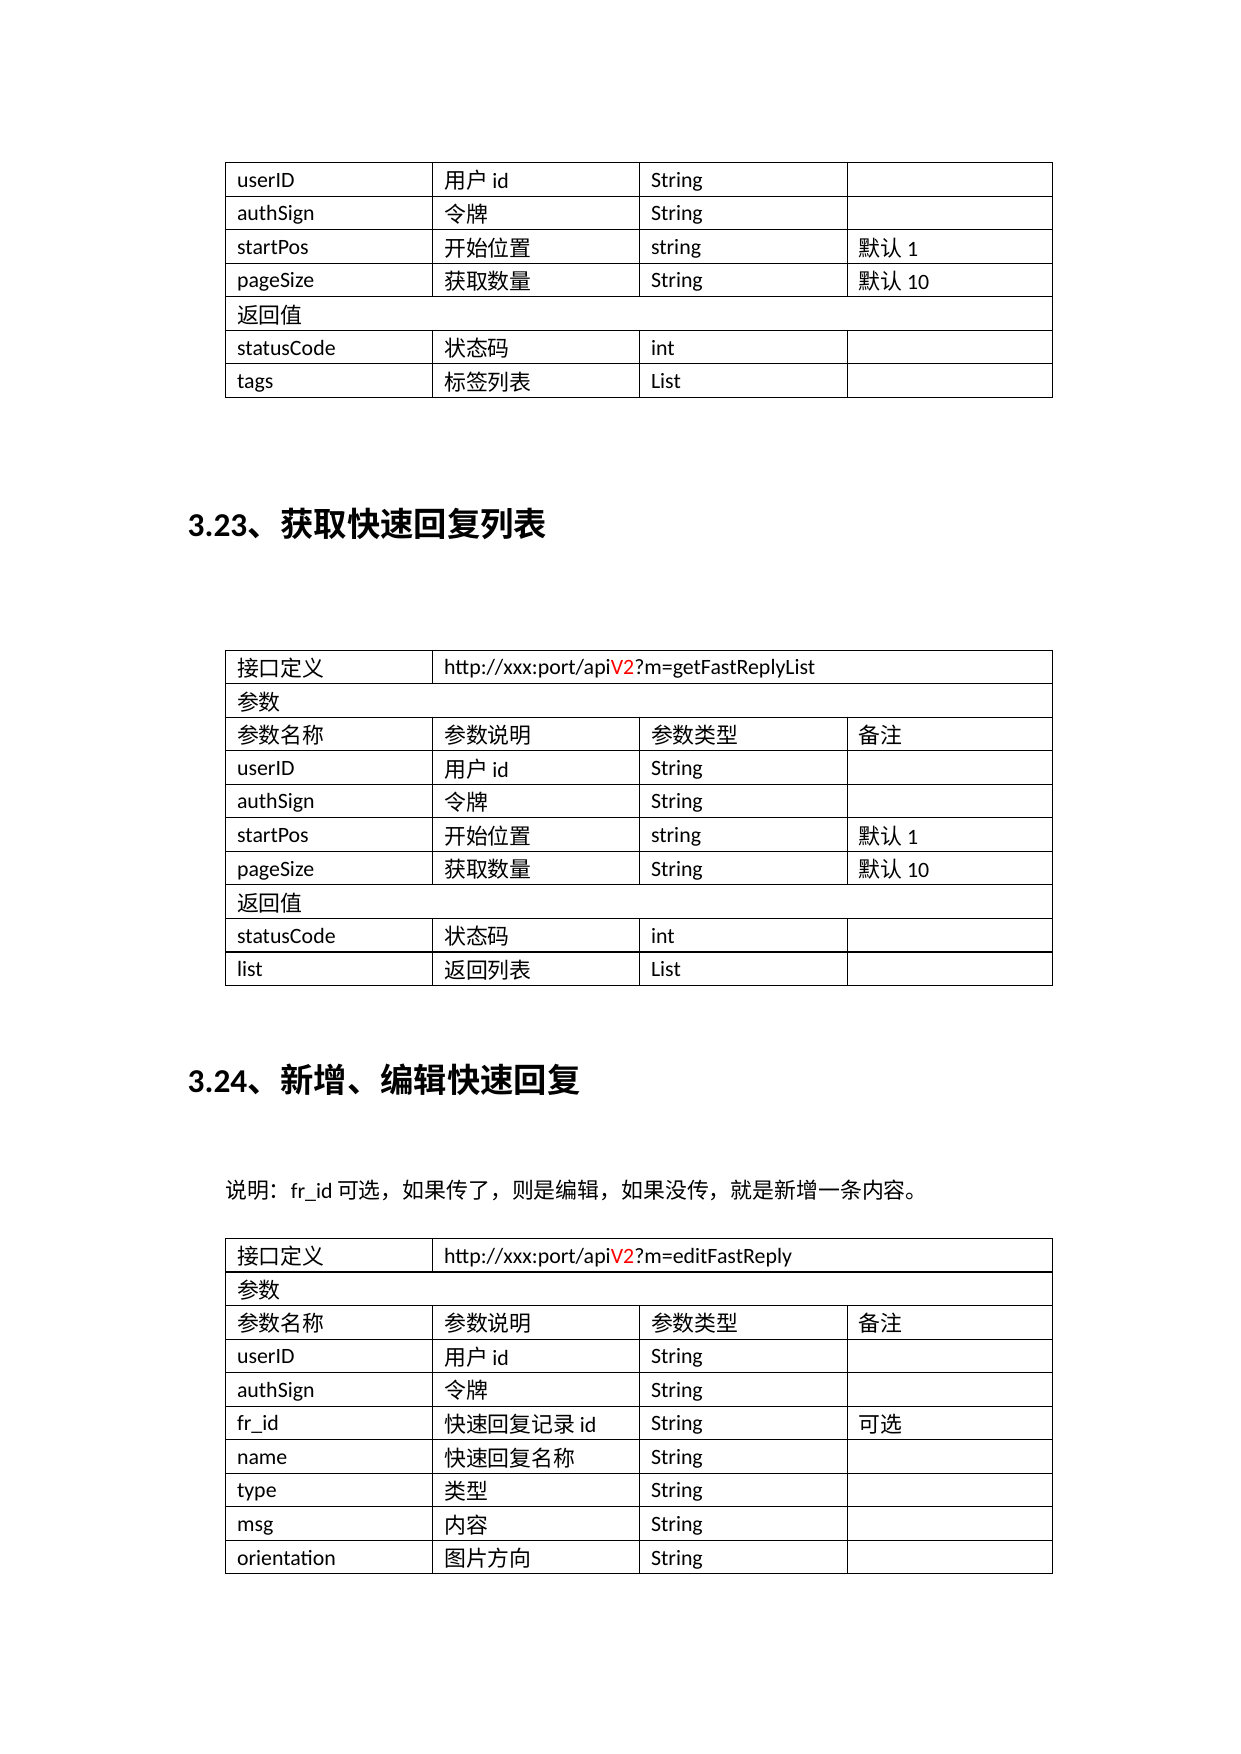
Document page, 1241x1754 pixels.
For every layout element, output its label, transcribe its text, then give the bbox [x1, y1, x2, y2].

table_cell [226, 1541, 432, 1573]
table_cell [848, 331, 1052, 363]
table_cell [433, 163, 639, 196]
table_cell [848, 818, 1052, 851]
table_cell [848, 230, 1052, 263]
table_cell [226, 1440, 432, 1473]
subtitle 3.24、新增、编辑快速回复 [187, 1046, 1053, 1111]
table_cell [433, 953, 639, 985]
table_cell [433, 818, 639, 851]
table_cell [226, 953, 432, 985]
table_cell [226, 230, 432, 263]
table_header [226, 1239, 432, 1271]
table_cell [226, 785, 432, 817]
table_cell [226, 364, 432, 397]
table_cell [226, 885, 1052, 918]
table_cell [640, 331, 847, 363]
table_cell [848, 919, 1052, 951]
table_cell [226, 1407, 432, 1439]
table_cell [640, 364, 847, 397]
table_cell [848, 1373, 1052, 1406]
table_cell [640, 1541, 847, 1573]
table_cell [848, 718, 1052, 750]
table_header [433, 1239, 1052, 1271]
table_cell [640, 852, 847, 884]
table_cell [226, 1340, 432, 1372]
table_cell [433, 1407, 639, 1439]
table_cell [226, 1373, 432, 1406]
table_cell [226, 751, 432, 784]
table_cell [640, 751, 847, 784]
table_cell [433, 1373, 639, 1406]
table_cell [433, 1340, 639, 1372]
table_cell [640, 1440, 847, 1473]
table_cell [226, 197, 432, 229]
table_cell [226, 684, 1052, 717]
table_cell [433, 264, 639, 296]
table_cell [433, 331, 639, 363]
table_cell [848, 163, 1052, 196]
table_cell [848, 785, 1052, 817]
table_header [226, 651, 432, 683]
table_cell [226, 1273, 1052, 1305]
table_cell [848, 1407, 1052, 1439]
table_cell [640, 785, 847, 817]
subtitle 3.23、获取快速回复列表 [187, 490, 1053, 555]
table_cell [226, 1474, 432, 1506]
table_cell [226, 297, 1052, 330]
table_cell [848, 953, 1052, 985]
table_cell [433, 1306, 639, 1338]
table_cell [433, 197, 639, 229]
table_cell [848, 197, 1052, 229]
text 说明：fr_id可选，如果传了，则是编辑，如果没传，就是新增一条内容。 [225, 1173, 1053, 1205]
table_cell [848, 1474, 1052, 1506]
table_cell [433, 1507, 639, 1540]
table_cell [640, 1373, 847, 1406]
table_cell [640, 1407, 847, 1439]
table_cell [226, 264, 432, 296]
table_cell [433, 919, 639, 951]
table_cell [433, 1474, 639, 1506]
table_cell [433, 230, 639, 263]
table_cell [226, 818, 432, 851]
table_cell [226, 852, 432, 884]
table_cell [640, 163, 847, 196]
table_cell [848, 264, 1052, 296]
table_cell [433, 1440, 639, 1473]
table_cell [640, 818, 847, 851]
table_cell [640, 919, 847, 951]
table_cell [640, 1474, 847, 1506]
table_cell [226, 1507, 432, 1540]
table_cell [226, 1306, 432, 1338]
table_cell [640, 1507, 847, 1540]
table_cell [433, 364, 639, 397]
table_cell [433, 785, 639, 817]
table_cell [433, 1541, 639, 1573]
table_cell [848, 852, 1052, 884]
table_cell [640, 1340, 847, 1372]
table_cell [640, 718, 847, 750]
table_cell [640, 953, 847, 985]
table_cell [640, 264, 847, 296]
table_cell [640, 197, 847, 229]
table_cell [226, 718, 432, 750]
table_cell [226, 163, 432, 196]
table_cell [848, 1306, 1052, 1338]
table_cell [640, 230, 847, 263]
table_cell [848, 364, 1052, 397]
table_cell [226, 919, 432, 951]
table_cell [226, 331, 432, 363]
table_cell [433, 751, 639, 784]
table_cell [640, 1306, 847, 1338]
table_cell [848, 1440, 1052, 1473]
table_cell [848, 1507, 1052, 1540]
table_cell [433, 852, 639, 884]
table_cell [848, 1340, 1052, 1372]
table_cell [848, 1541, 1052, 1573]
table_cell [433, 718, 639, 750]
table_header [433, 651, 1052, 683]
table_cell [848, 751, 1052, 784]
